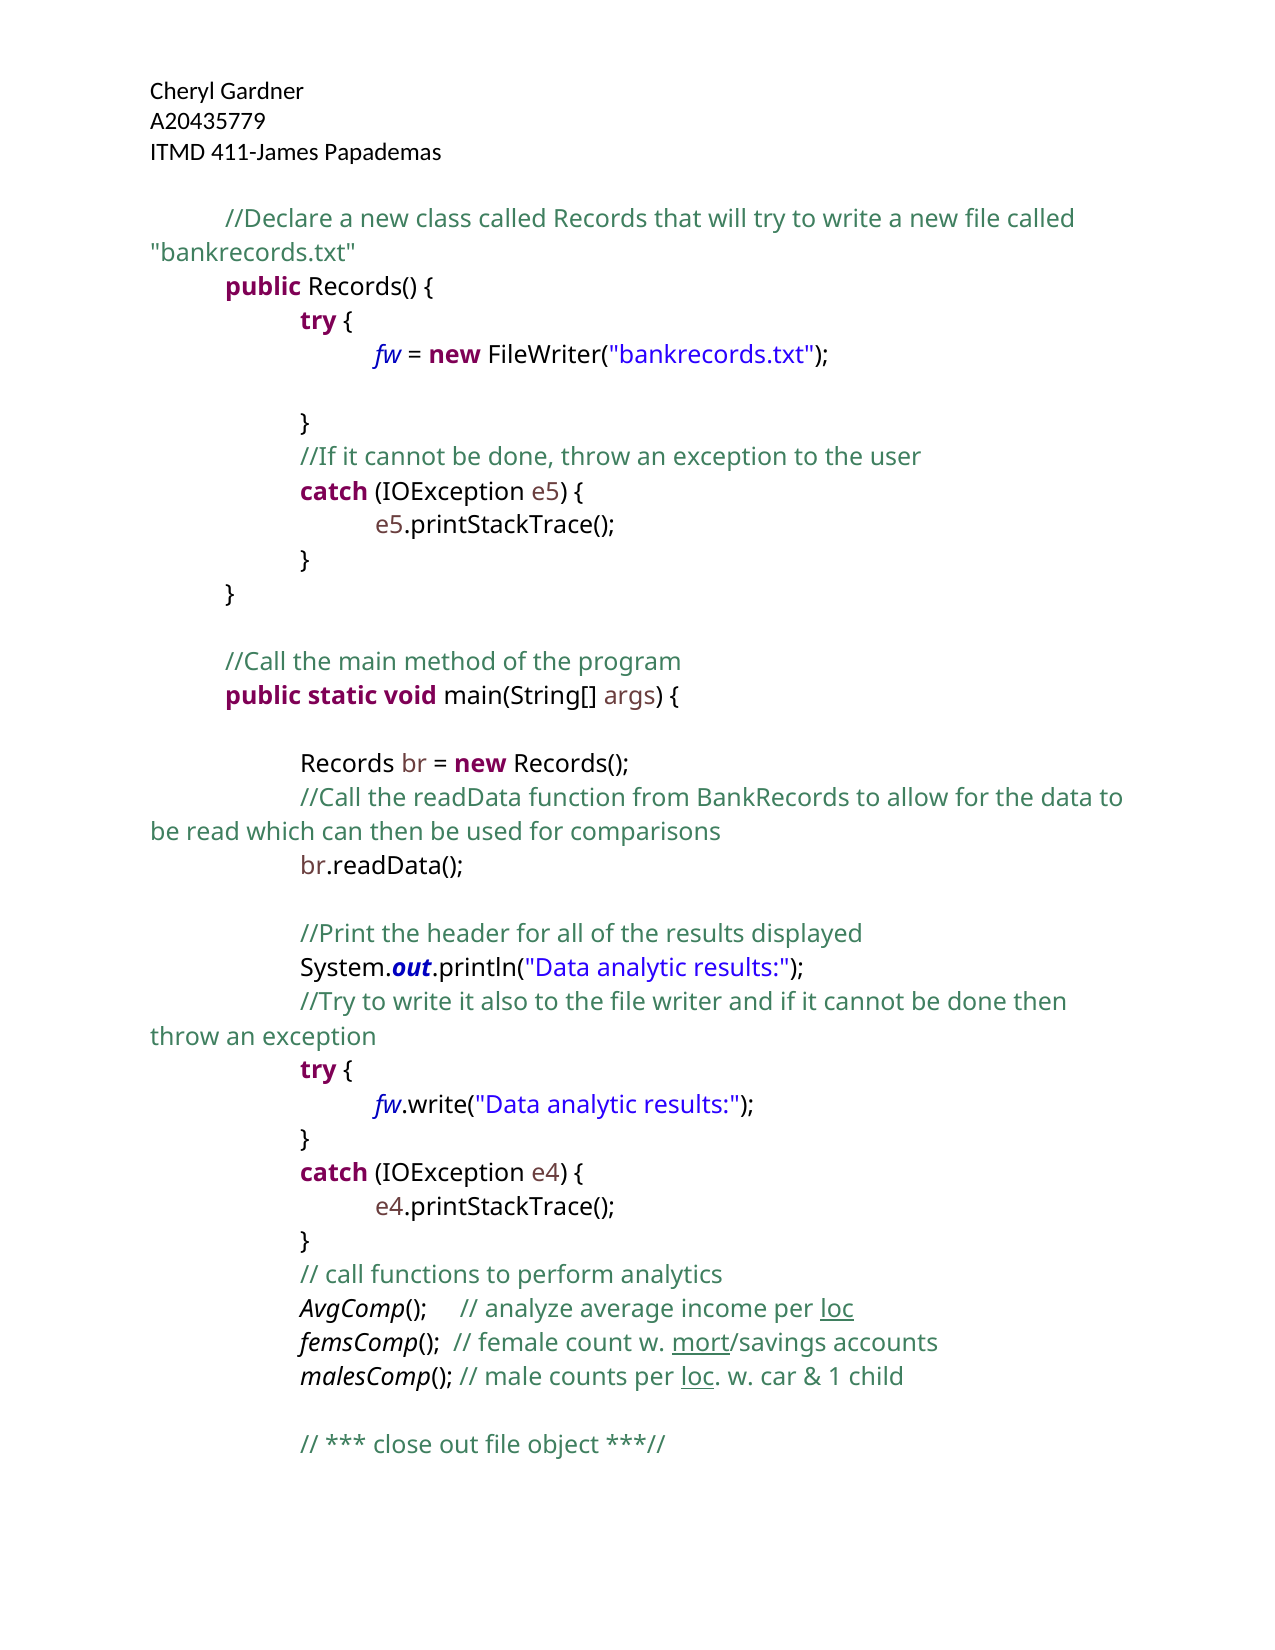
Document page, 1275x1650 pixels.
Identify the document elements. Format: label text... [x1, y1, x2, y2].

text try { [150, 1052, 1125, 1086]
text //If it cannot be done, throw an exception to the user [150, 439, 1125, 473]
text //Call the readData function from BankRecords to allow for the data to be read which can then be used for comparisons [150, 780, 1125, 848]
text System.out.println("Data analytic results:"); [150, 950, 1125, 984]
text } [150, 1120, 1125, 1154]
text // *** close out file object ***// [150, 1427, 1125, 1461]
text AvgComp(); // analyze average income per loc [150, 1291, 1125, 1325]
text // call functions to perform analytics [150, 1257, 1125, 1291]
text catch (IOException e4) { [150, 1154, 1125, 1188]
text fw = new FileWriter("bankrecords.txt"); [150, 337, 1125, 371]
text catch (IOException e5) { [150, 473, 1125, 507]
text } [150, 575, 1125, 609]
text femsComp(); // female count w. mort/savings accounts [150, 1325, 1125, 1359]
text //Try to write it also to the file writer and if it cannot be done then throw an exception [150, 984, 1125, 1052]
text br.readData(); [150, 848, 1125, 882]
text try { [150, 303, 1125, 337]
text Records br = new Records(); [150, 746, 1125, 780]
text public Records() { [150, 269, 1125, 303]
text } [150, 1222, 1125, 1257]
text e5.printStackTrace(); [150, 507, 1125, 541]
text } [150, 541, 1125, 575]
text //Print the header for all of the results displayed [150, 916, 1125, 950]
text malesComp(); // male counts per loc. w. car & 1 child [150, 1359, 1125, 1393]
text //Call the main method of the program [150, 643, 1125, 677]
text public static void main(String[] args) { [150, 677, 1125, 712]
text fw.write("Data analytic results:"); [150, 1086, 1125, 1120]
text //Declare a new class called Records that will try to write a new file called "bankrecords.txt" [150, 201, 1125, 269]
text } [150, 405, 1125, 439]
text e4.printStackTrace(); [150, 1188, 1125, 1222]
